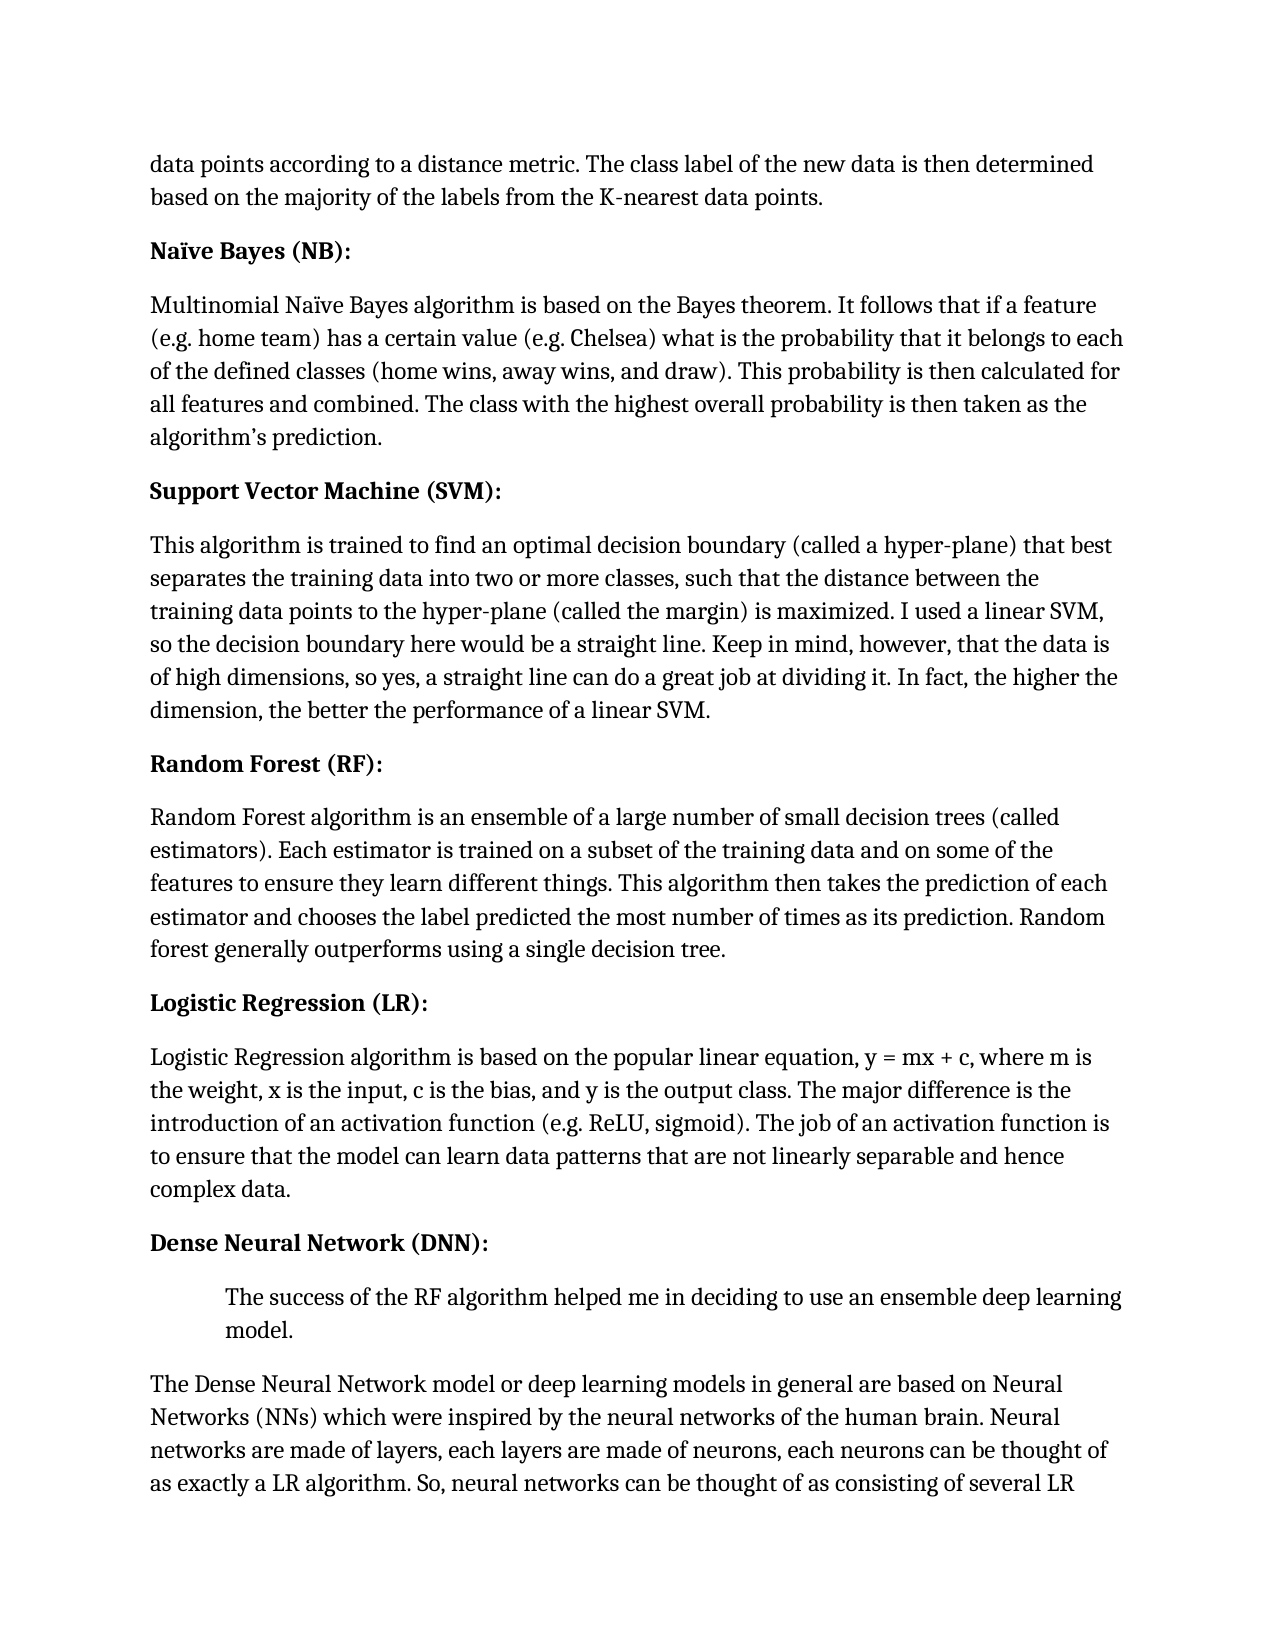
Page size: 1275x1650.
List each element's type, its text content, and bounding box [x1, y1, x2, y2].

text Naïve Bayes (NB): [150, 237, 1125, 266]
text Dense Neural Network (DNN): [150, 1229, 1125, 1258]
text The success of the RF algorithm helped me in deciding to use an ensemble deep learning model. [225, 1283, 1125, 1345]
text This algorithm is trained to find an optimal decision boundary (called a hyper-plane) that best separates the training data into two or more classes, such that the distance between the training data points to the hyper-plane (called the margin) is maximized. I used a linear SVM, so the decision boundary here would be a straight line. Keep in mind, however, that the data is of high dimensions, so yes, a straight line can do a great job at dividing it. In fact, the higher the dimension, the better the performance of a linear SVM. [150, 531, 1125, 724]
text Random Forest (RF): [150, 749, 1125, 778]
text Random Forest algorithm is an ensemble of a large number of small decision trees (called estimators). Each estimator is trained on a subset of the training data and on some of the features to ensure they learn different things. This algorithm then takes the prediction of each estimator and chooses the label predicted the most number of times as its prediction. Random forest generally outperforms using a single decision tree. [150, 803, 1125, 964]
text Logistic Regression (LR): [150, 989, 1125, 1018]
text Multinomial Naïve Bayes algorithm is based on the Bayes theorem. It follows that if a feature (e.g. home team) has a certain value (e.g. Chelsea) what is the probability that it belongs to each of the defined classes (home wins, away wins, and draw). This probability is then calculated for all features and combined. The class with the highest overall probability is then taken as the algorithm’s prediction. [150, 291, 1125, 452]
text Support Vector Machine (SVM): [150, 477, 1125, 505]
text Logistic Regression algorithm is based on the popular linear equation, y = mx + c, where m is the weight, x is the input, c is the bias, and y is the output class. The major difference is the introduction of an activation function (e.g. ReLU, sigmoid). The job of an activation function is to ensure that the model can learn data patterns that are not linearly separable and hence complex data. [150, 1043, 1125, 1204]
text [150, 1370, 1125, 1498]
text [150, 150, 1125, 212]
